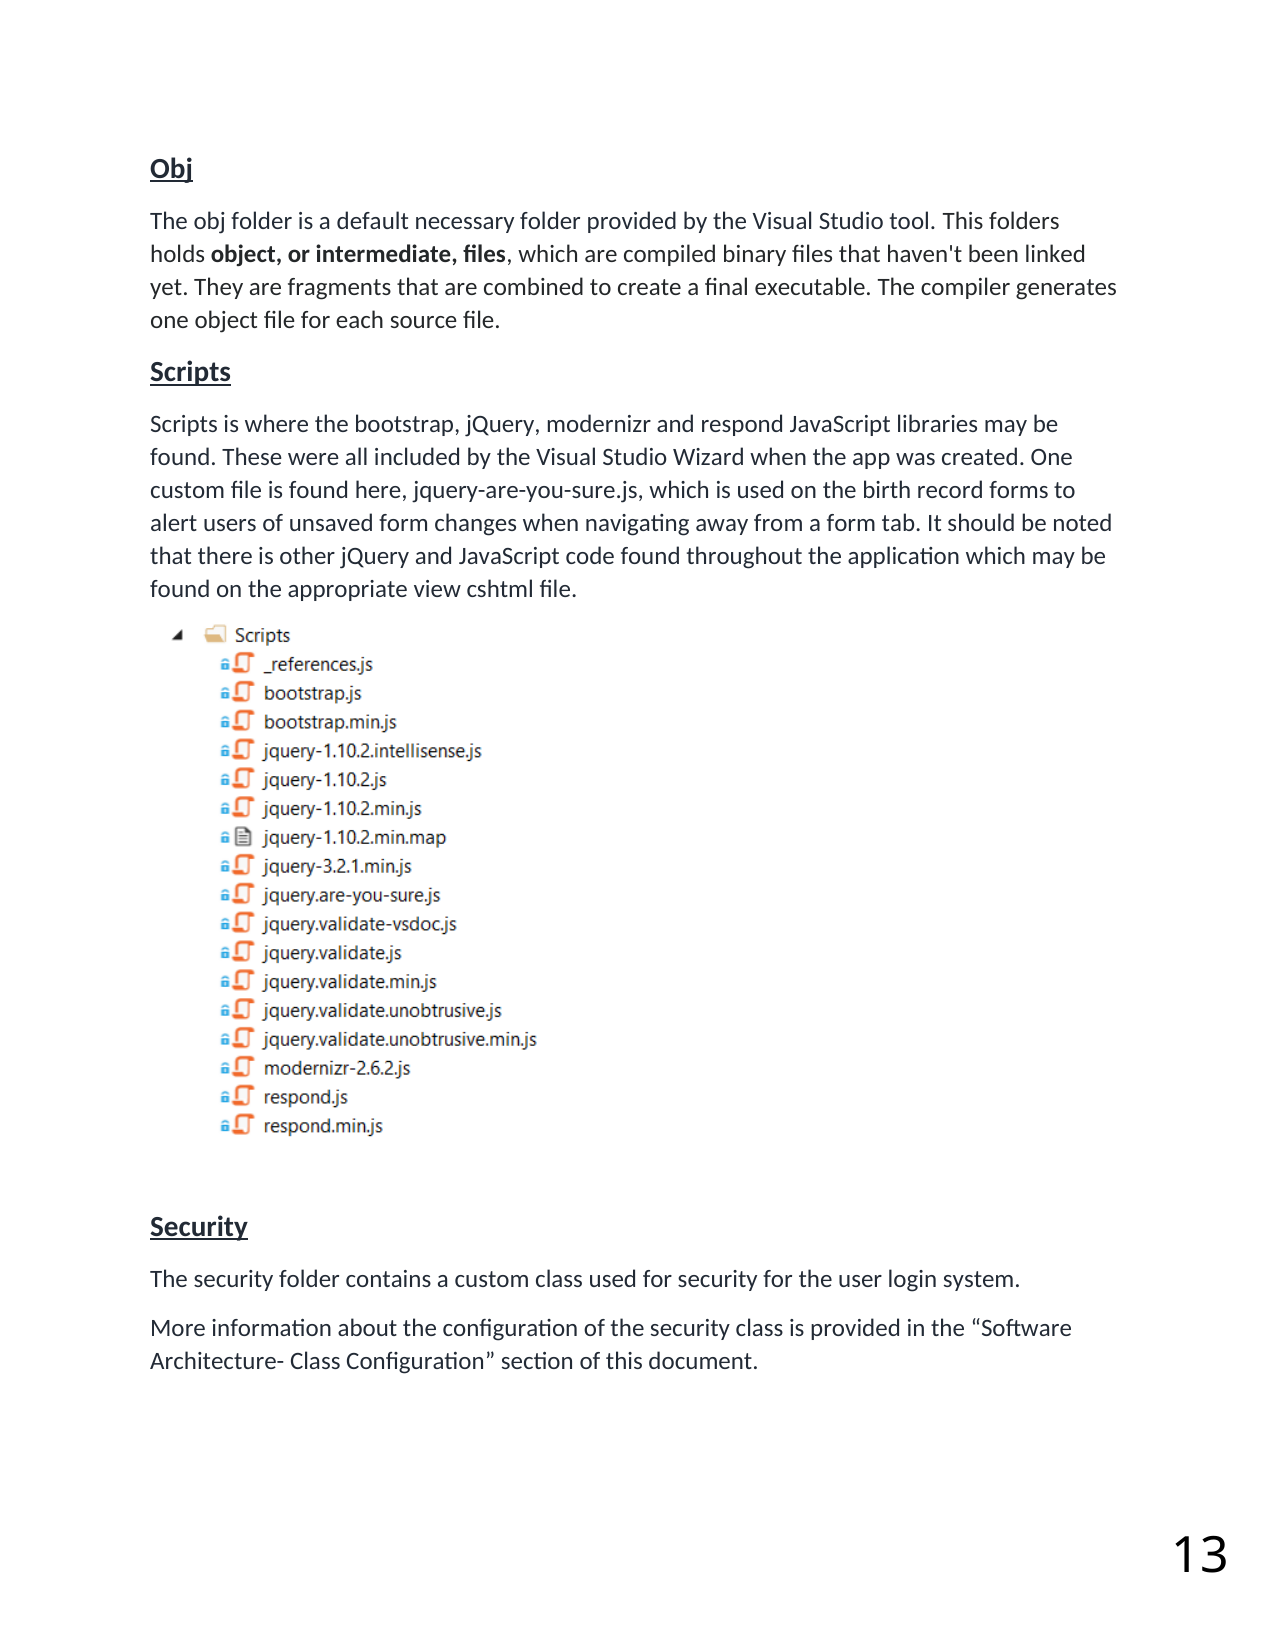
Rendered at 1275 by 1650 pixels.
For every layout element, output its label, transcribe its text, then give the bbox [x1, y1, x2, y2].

text Scripts is where the bootstrap, jQuery, modernizr and respond JavaScript libraries may be found. These were all included by the Visual Studio Wizard when the app was created. One custom file is found here, jquery-are-you-sure.js, which is used on the birth record forms to alert users of unsaved form changes when navigating away from a form tab. It should be noted that there is other jQuery and JavaScript code found throughout the application which may be found on the appropriate view cshtml file. [150, 408, 1125, 604]
text The obj folder is a default necessary folder provided by the Visual Studio tool. This folders holds object, or intermediate, files, which are compiled binary files that haven't been linked yet. They are fragments that are combined to create a final executable. The compiler generates one object file for each source file. [150, 205, 1125, 334]
picture [150, 622, 593, 1140]
text Scripts [150, 353, 1125, 389]
text More information about the configuration of the security class is provided in the “Software Architecture- Class Configuration” section of this document. [150, 1312, 1125, 1376]
text The security folder contains a custom class used for security for the user login system. [150, 1263, 1125, 1293]
text Security [150, 1208, 1125, 1243]
text Obj [150, 150, 1125, 186]
